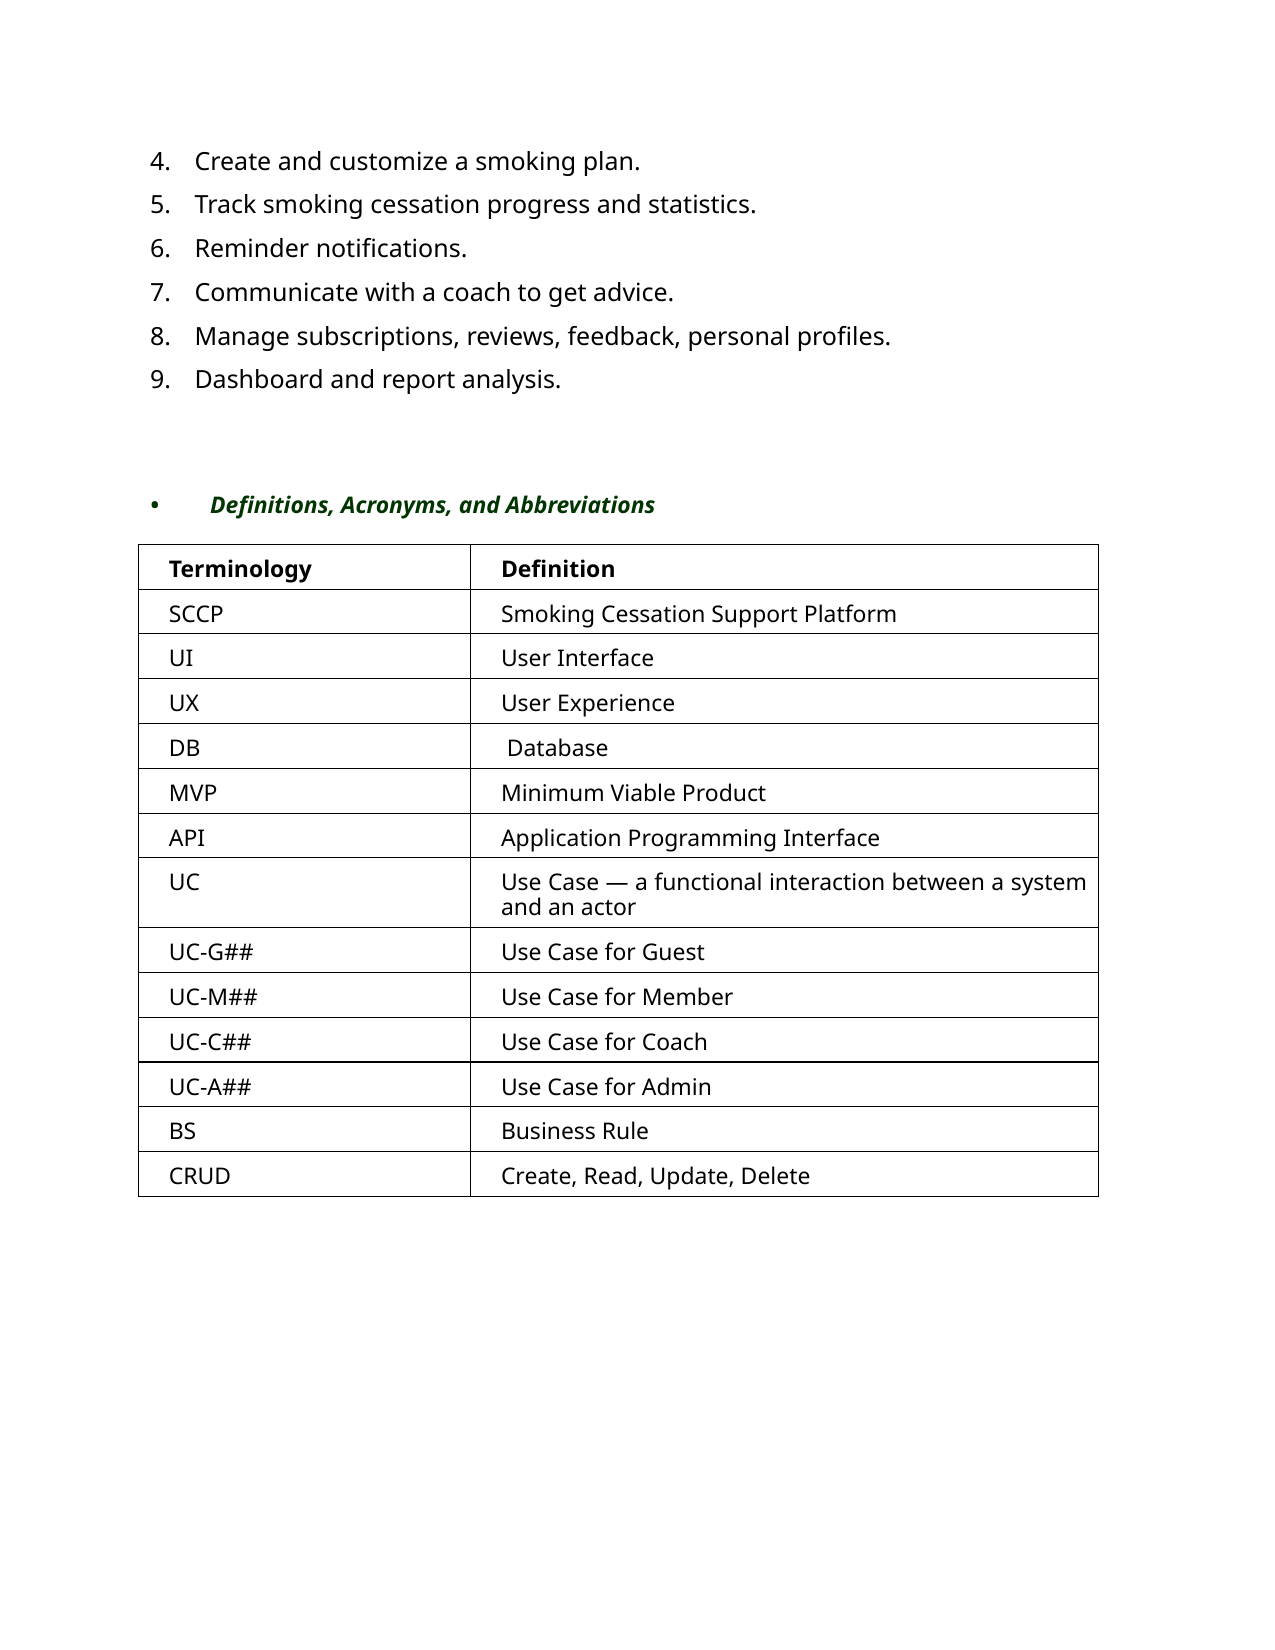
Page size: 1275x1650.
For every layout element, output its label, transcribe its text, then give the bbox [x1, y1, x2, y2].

list Track smoking cessation progress and statistics. [150, 194, 1125, 219]
list Dashboard and report analysis. [150, 369, 1125, 394]
table_cell Use Case for Member [471, 973, 1098, 1017]
table_cell Use Case for Coach [471, 1018, 1098, 1061]
table_cell Create, Read, Update, Delete [471, 1152, 1098, 1196]
list Definitions, Acronyms, and Abbreviations [150, 494, 1125, 519]
table_cell Use Case for Guest [471, 928, 1098, 972]
table_cell UI [139, 634, 470, 678]
table_cell Smoking Cessation Support Platform [471, 590, 1098, 633]
table_cell DB [139, 724, 470, 768]
table_cell Business Rule [471, 1107, 1098, 1151]
table_cell BS [139, 1107, 470, 1151]
table_cell UC-A## [139, 1063, 470, 1106]
list Create and customize a smoking plan. [150, 150, 1125, 175]
list Manage subscriptions, reviews, feedback, personal profiles. [150, 325, 1125, 350]
table_cell UX [139, 679, 470, 723]
list Reminder notifications. [150, 237, 1125, 262]
table_cell API [139, 814, 470, 857]
table_cell Application Programming Interface [471, 814, 1098, 857]
table_cell CRUD [139, 1152, 470, 1196]
table_cell UC-C## [139, 1018, 470, 1061]
table_cell Use Case — a functional interaction between a system and an actor [471, 858, 1098, 927]
list Communicate with a coach to get advice. [150, 281, 1125, 306]
table_cell User Interface [471, 634, 1098, 678]
table_cell UC-G## [139, 928, 470, 972]
table_cell MVP [139, 769, 470, 812]
table_cell Minimum Viable Product [471, 769, 1098, 812]
table_cell UC [139, 858, 470, 927]
table_header Terminology [139, 545, 470, 588]
table_cell UC-M## [139, 973, 470, 1017]
table_cell User Experience [471, 679, 1098, 723]
table_header Definition [471, 545, 1098, 588]
table_cell SCCP [139, 590, 470, 633]
table_cell Use Case for Admin [471, 1063, 1098, 1106]
table_cell Database [471, 724, 1098, 768]
